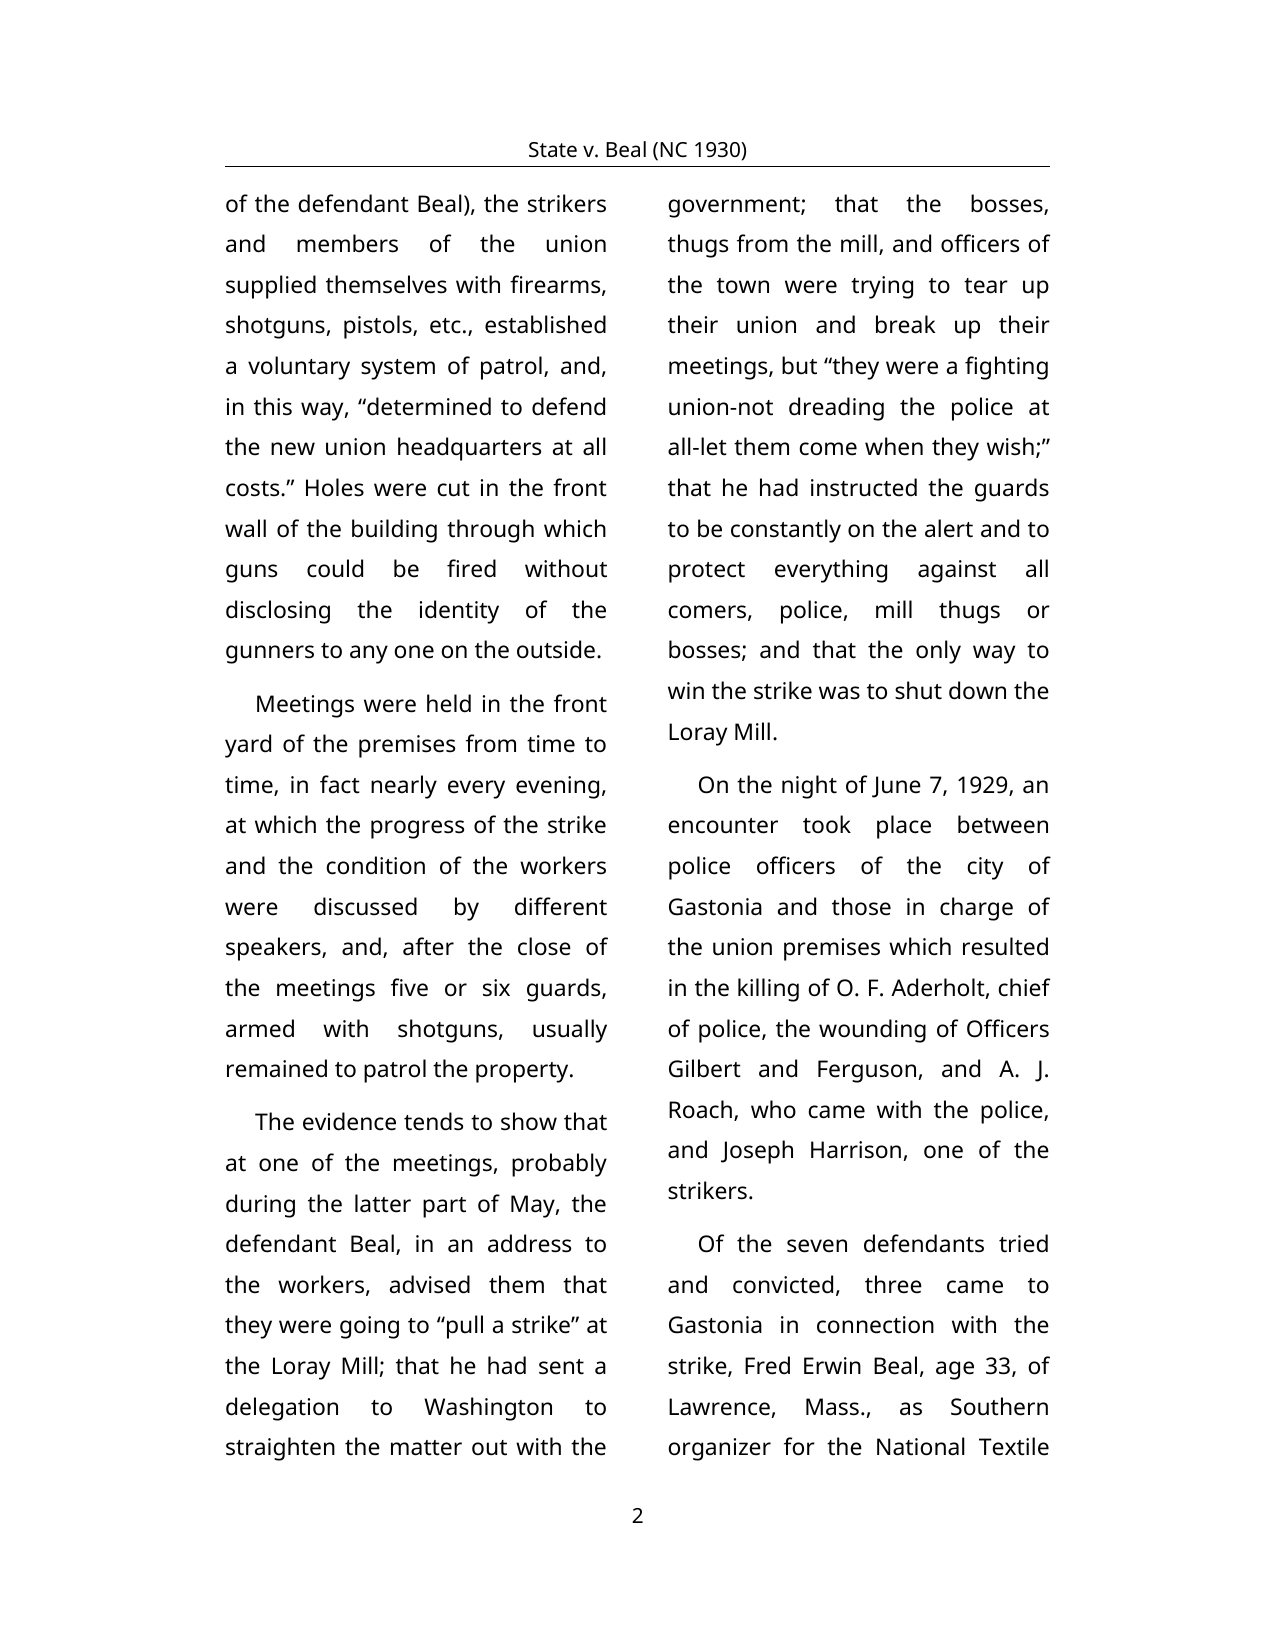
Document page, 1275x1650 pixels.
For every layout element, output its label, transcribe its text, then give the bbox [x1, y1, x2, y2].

text On the night of June 7, 1929, an encounter took place between police officers of the city of Gastonia and those in charge of the union premises which resulted in the killing of O. F. Aderholt, chief of police, the wounding of Officers Gilbert and Ferguson, and A. J. Roach, who came with the police, and Joseph Harrison, one of the strikers. [667, 769, 1050, 1206]
text The evidence tends to show that at one of the meetings, probably during the latter part of May, the defendant Beal, in an address to the workers, advised them that they were going to “pull a strike” at the Loray Mill; that he had sent a delegation to Washington to straighten the matter out with the government; that the bosses, thugs from the mill, and officers of the town were trying to tear up their union and break up their meetings, but “they were a fighting union-not dreading the police at all-let them come when they wish;” that he had instructed the guards to be constantly on the alert and to protect everything against all comers, police, mill thugs or bosses; and that the only way to win the strike was to shut down the Loray Mill. [225, 1106, 607, 1462]
text The evidence tends to show that at one of the meetings, probably during the latter part of May, the defendant Beal, in an address to the workers, advised them that they were going to “pull a strike” at the Loray Mill; that he had sent a delegation to Washington to straighten the matter out with the government; that the bosses, thugs from the mill, and officers of the town were trying to tear up their union and break up their meetings, but “they were a fighting union-not dreading the police at all-let them come when they wish;” that he had instructed the guards to be constantly on the alert and to protect everything against all comers, police, mill thugs or bosses; and that the only way to win the strike was to shut down the Loray Mill. [667, 187, 1050, 747]
text Meetings were held in the front yard of the premises from time to time, in fact nearly every evening, at which the progress of the strike and the condition of the workers were discussed by different speakers, and, after the close of the meetings five or six guards, armed with shotguns, usually remained to patrol the property. [225, 687, 607, 1084]
